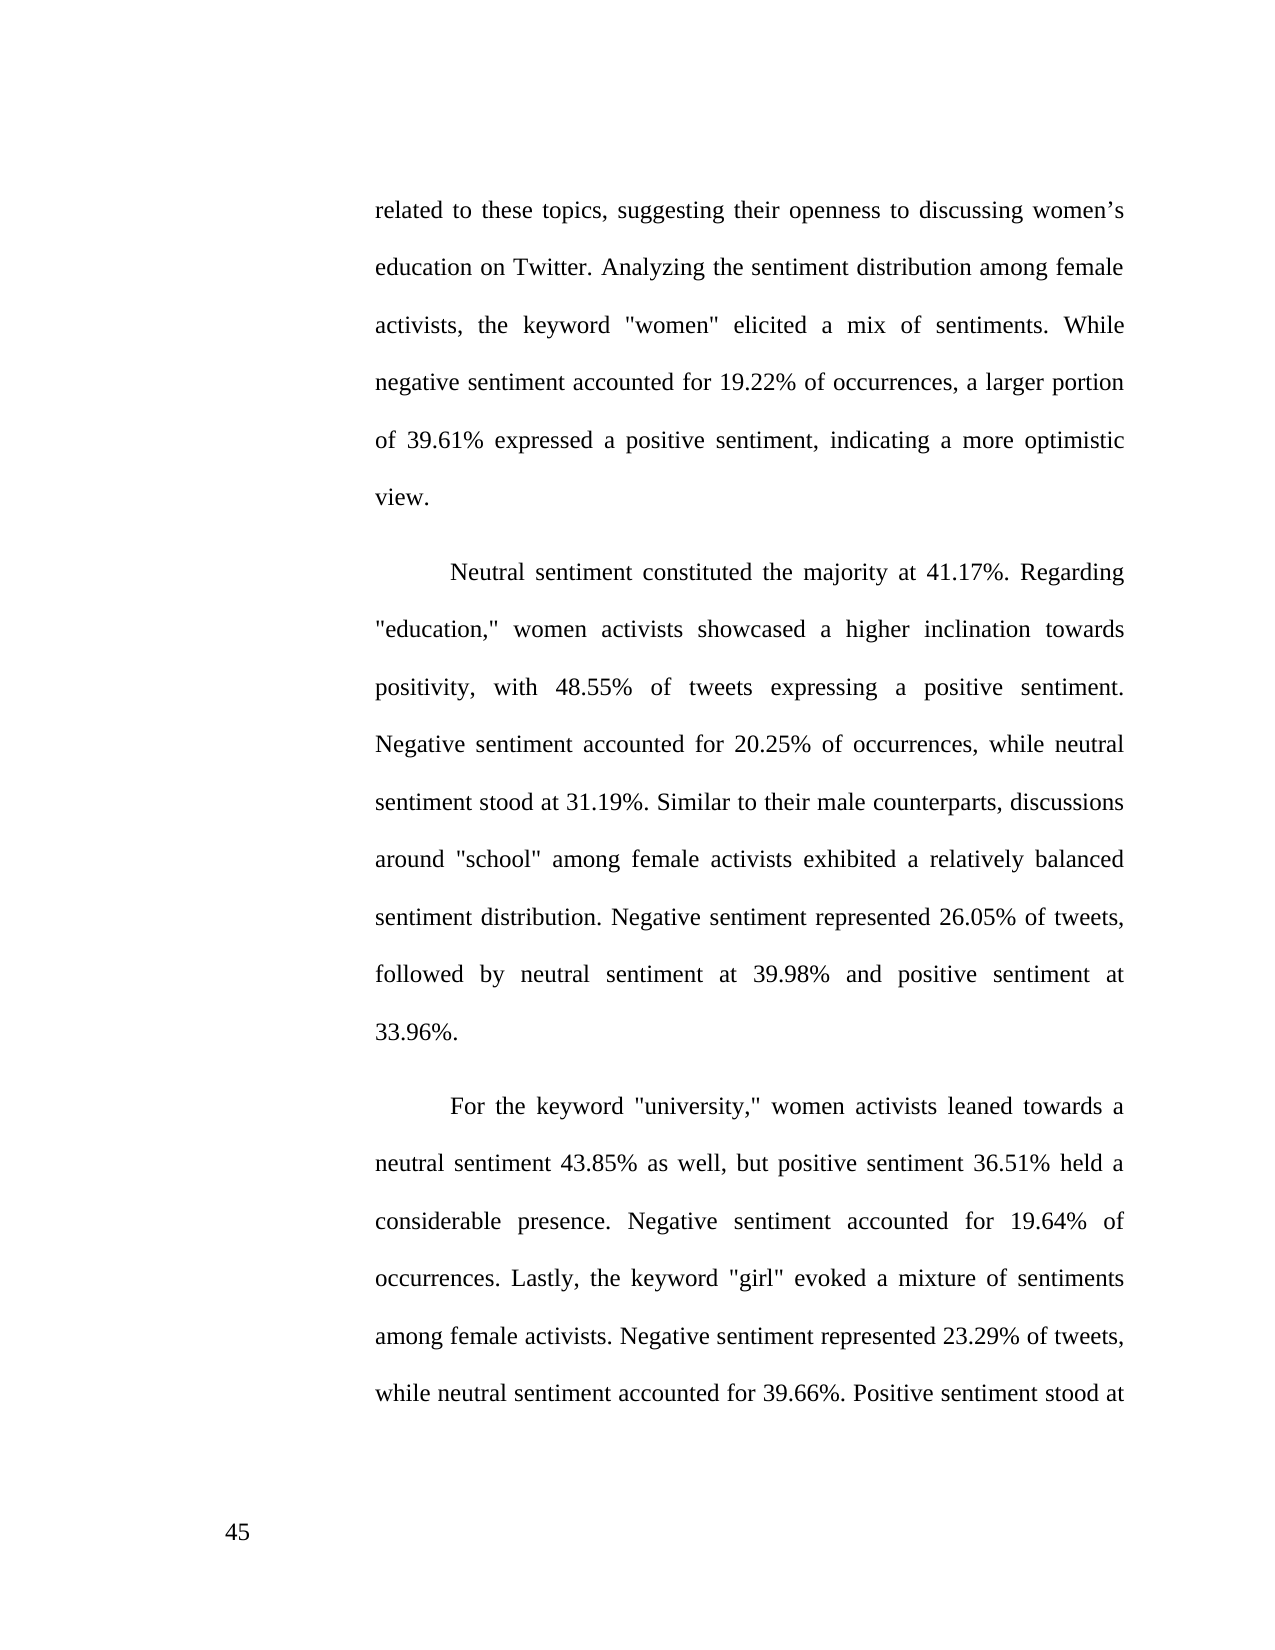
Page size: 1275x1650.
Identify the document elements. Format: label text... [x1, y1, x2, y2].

text Neutral sentiment constituted the majority at 41.17%. Regarding "education," women activists showcased a higher inclination towards positivity, with 48.55% of tweets expressing a positive sentiment. Negative sentiment accounted for 20.25% of occurrences, while neutral sentiment stood at 31.19%. Similar to their male counterparts, discussions around "school" among female activists exhibited a relatively balanced sentiment distribution. Negative sentiment represented 26.05% of tweets, followed by neutral sentiment at 39.98% and positive sentiment at 33.96%. [375, 557, 1125, 1045]
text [375, 195, 1125, 511]
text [375, 1091, 1125, 1407]
